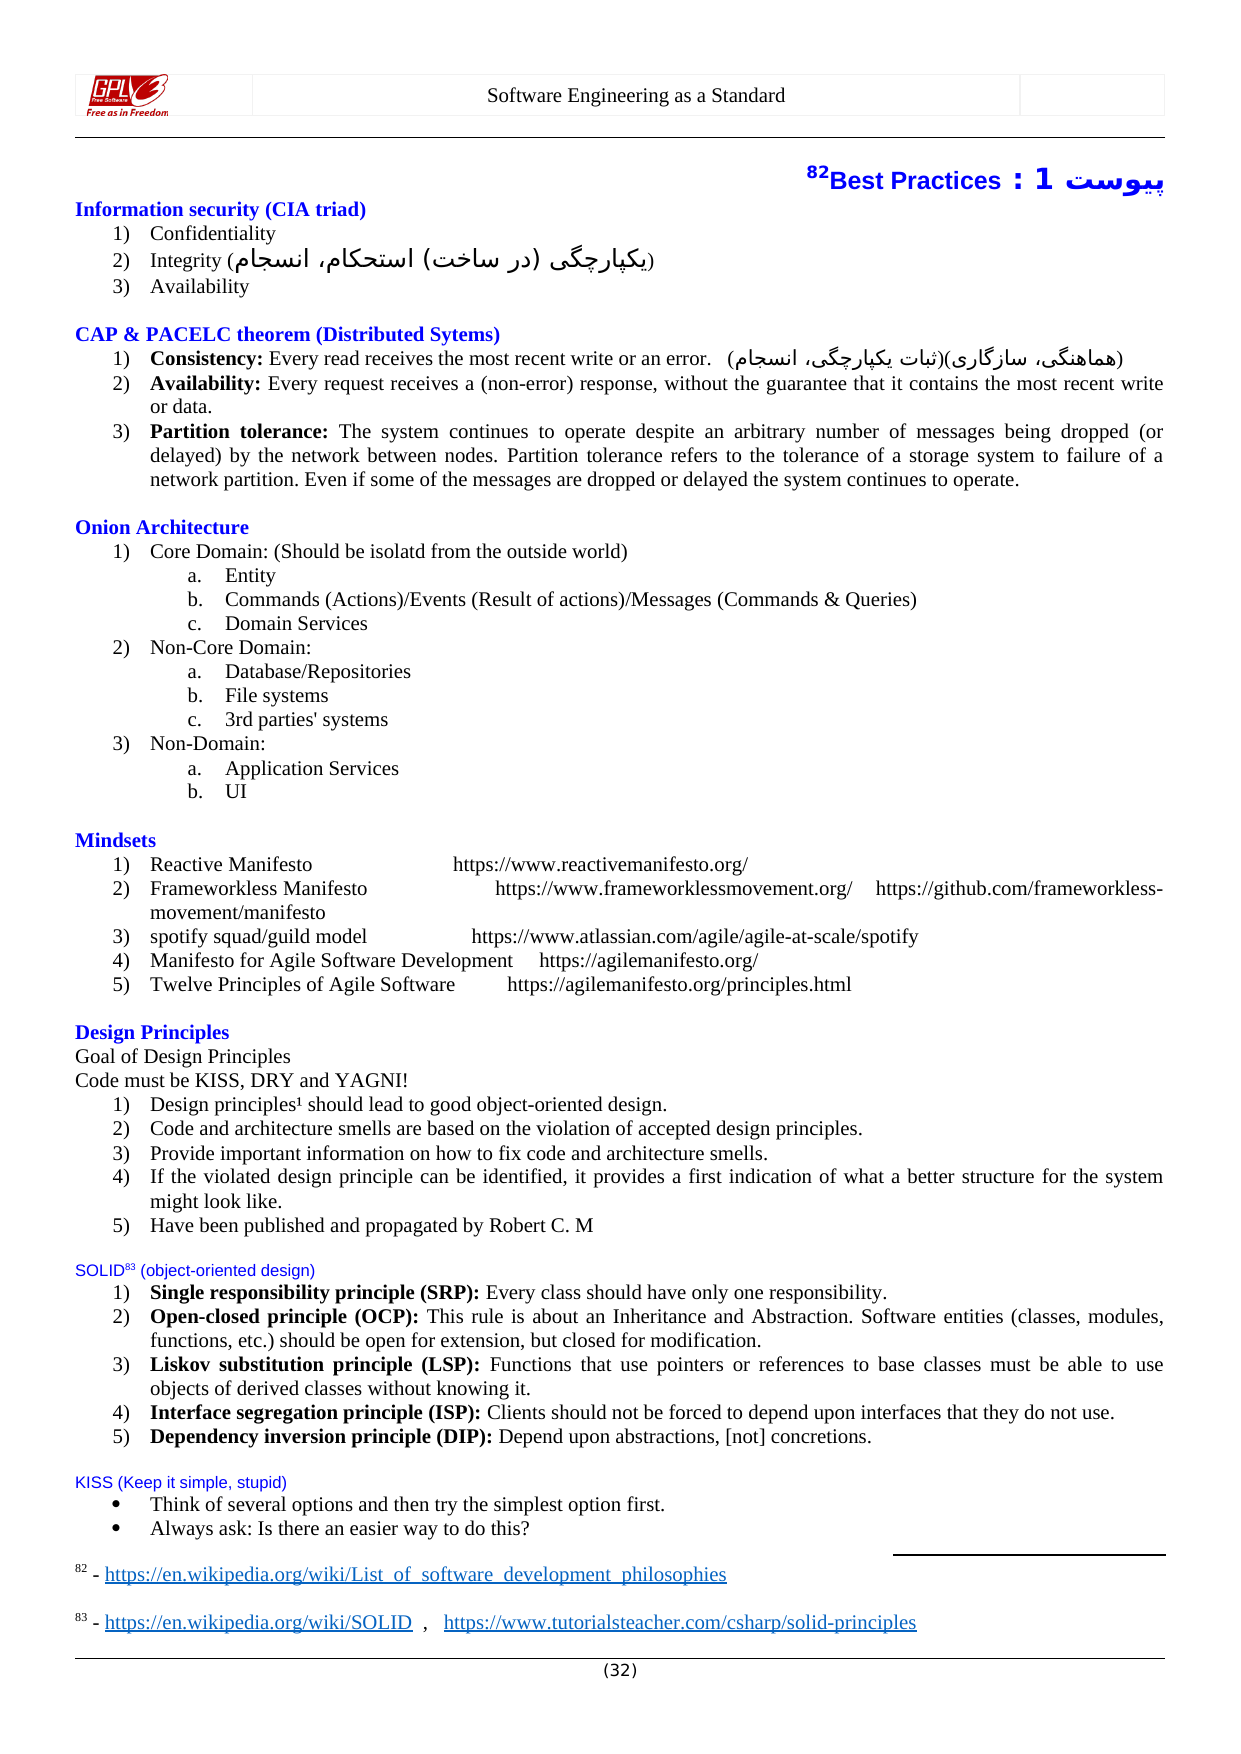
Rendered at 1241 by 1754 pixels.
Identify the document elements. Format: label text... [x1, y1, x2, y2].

text Code must be KISS, DRY and YAGNI! [75, 1068, 1165, 1092]
list Non-Domain: [112, 731, 1165, 755]
list Interface segregation principle (ISP): Clients should not be forced to depend upon interfaces that they do not use. [112, 1400, 1165, 1424]
list Core Domain: (Should be isolatd from the outside world) [112, 539, 1165, 563]
list Always ask: Is there an easier way to do this? [112, 1516, 1165, 1540]
list Domain Services [187, 611, 1165, 635]
list Confidentiality [112, 221, 1165, 245]
list Twelve Principles of Agile Software https://agilemanifesto.org/principles.html [112, 972, 1165, 996]
list Design principles¹ should lead to good object-oriented design. [112, 1092, 1165, 1116]
list Commands (Actions)/Events (Result of actions)/Messages (Commands & Queries) [187, 587, 1165, 611]
list spotify squad/guild model https://www.atlassian.com/agile/agile-at-scale/spotify [112, 924, 1165, 948]
list Non-Core Domain: [112, 635, 1165, 659]
list Code and architecture smells are based on the violation of accepted design principles. [112, 1116, 1165, 1140]
list Entity [187, 563, 1165, 587]
list Provide important information on how to fix code and architecture smells. [112, 1140, 1165, 1164]
list Integrity (یکپارچگی (در ساخت) استحکام، انسجام) [112, 245, 1165, 274]
list Partition tolerance: The system continues to operate despite an arbitrary number of messages being dropped (or delayed) by the network between nodes. Partition tolerance refers to the tolerance of a storage system to failure of a network partition. Even if some of the messages are dropped or delayed the system continues to operate. [112, 418, 1165, 491]
list Database/Repositories [187, 659, 1165, 683]
subtitle CAP & PACELC theorem (Distributed Sytems) [75, 322, 1165, 346]
list Manifesto for Agile Software Development https://agilemanifesto.org/ [112, 948, 1165, 972]
list Availability: Every request receives a (non-error) response, without the guarantee that it contains the most recent write or data. [112, 370, 1165, 418]
list Open-closed principle (OCP): This rule is about an Inheritance and Abstraction. Software entities (classes, modules, functions, etc.) should be open for extension, but closed for modification. [112, 1304, 1165, 1352]
list Single responsibility principle (SRP): Every class should have only one responsibility. [112, 1280, 1165, 1304]
subtitle Mindsets [75, 828, 1165, 852]
text Goal of Design Principles [75, 1044, 1165, 1068]
list Reactive Manifesto https://www.reactivemanifesto.org/ [112, 852, 1165, 876]
list Have been published and propagated by Robert C. M [112, 1213, 1165, 1237]
list 3rd parties' systems [187, 707, 1165, 731]
picture [86, 74, 168, 116]
list Liskov substitution principle (LSP): Functions that use pointers or references to base classes must be able to use objects of derived classes without knowing it. [112, 1352, 1165, 1400]
list Consistency: Every read receives the most recent write or an error. (ثبات یکپارچگی، انسجام)(هماهنگی، سازگاری) [112, 346, 1165, 370]
list Dependency inversion principle (DIP): Depend upon abstractions, [not] concretions. [112, 1424, 1165, 1448]
subtitle Design Principles [75, 1020, 1165, 1044]
subtitle SOLID (object-oriented design) [75, 1261, 1165, 1280]
list If the violated design principle can be identified, it provides a first indication of what a better structure for the system might look like. [112, 1164, 1165, 1213]
list Frameworkless Manifesto https://www.frameworklessmovement.org/ https://github.com/frameworkless-movement/manifesto [112, 876, 1165, 924]
list UI [187, 779, 1165, 803]
list Application Services [187, 755, 1165, 779]
subtitle پیوست 1 : Best Practices [75, 163, 1165, 197]
list File systems [187, 683, 1165, 707]
list Think of several options and then try the simplest option first. [112, 1492, 1165, 1516]
subtitle Information security (CIA triad) [75, 197, 1165, 221]
subtitle Onion Architecture [75, 515, 1165, 539]
subtitle KISS (Keep it simple, stupid) [75, 1472, 1165, 1492]
list Availability [112, 274, 1165, 298]
